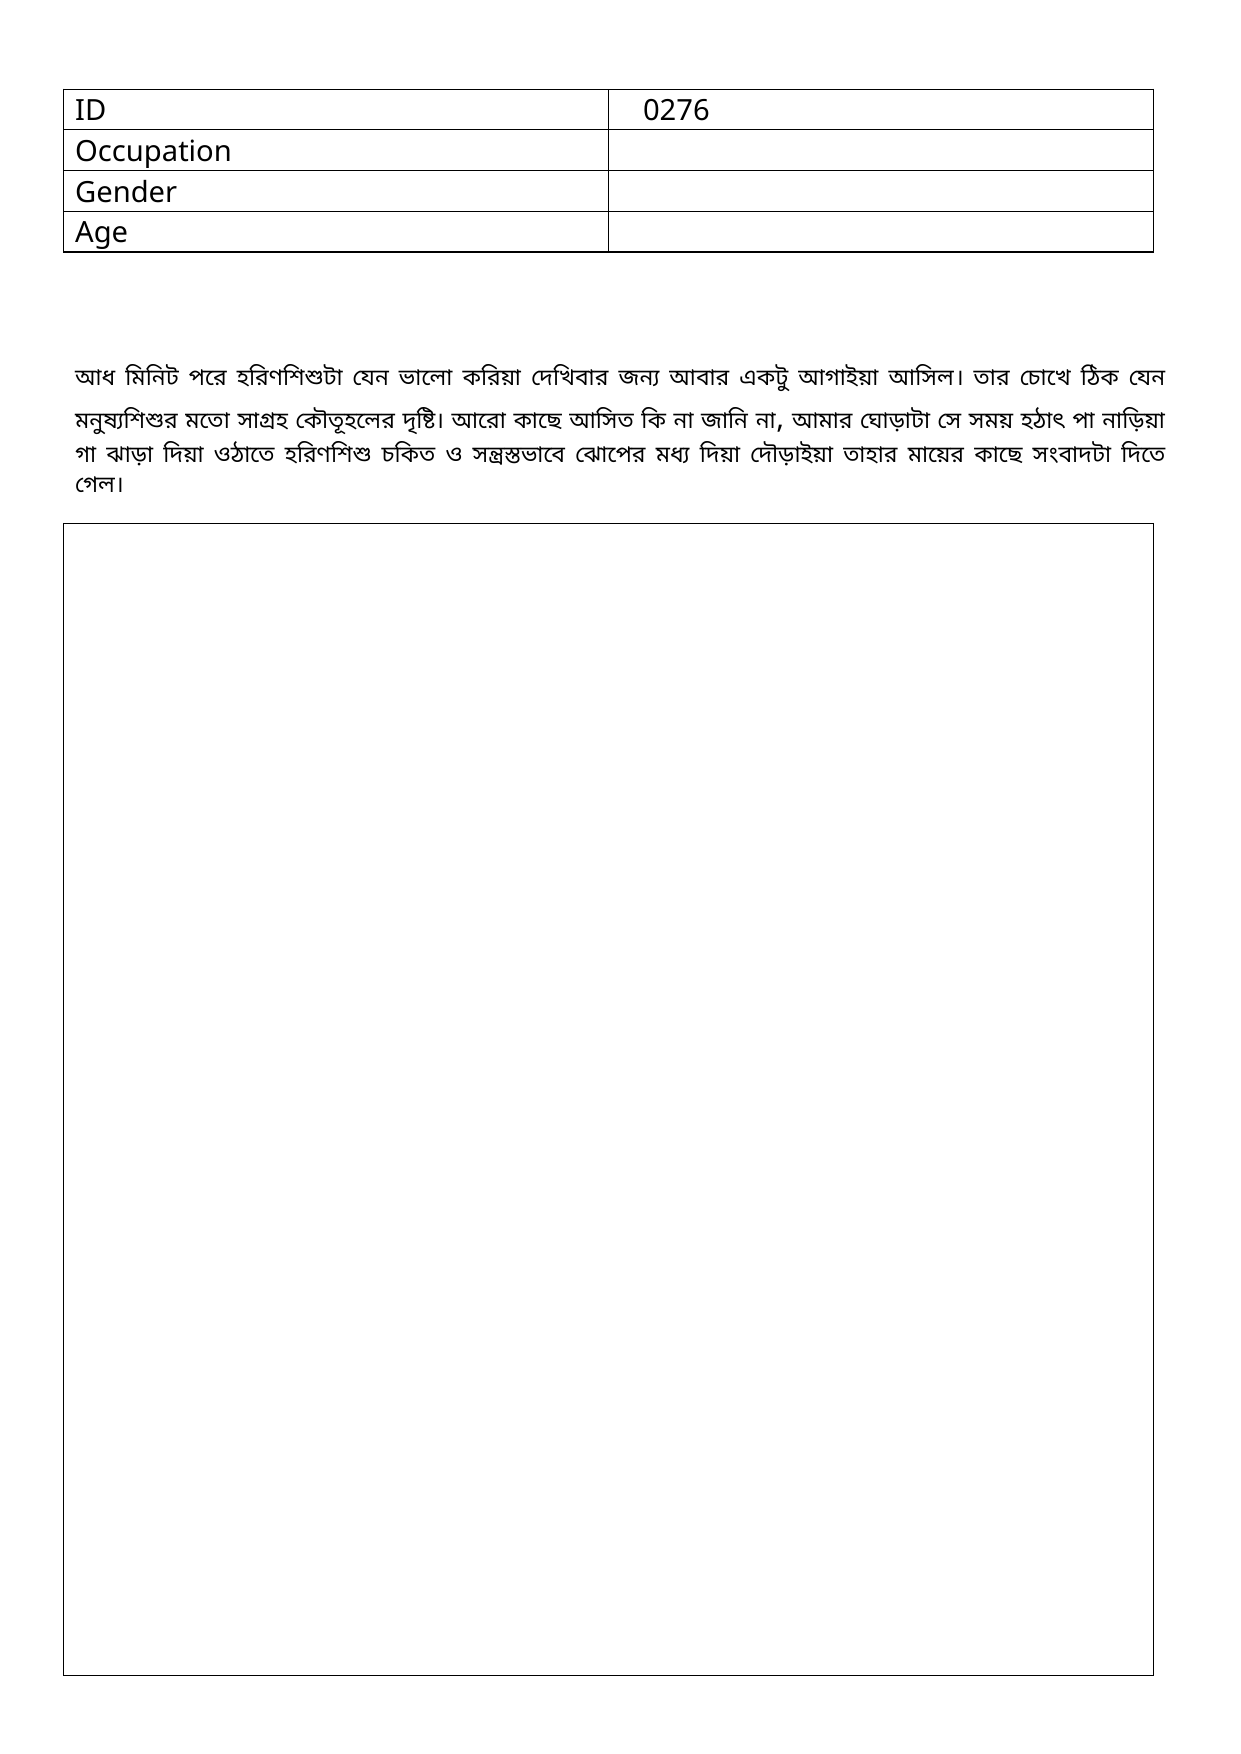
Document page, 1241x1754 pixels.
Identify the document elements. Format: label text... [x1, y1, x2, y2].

table_cell [609, 171, 1153, 211]
table_cell Occupation [64, 130, 608, 170]
table_cell [609, 130, 1153, 170]
table_header ID [64, 90, 608, 129]
table_header [64, 524, 1153, 1675]
text আধ মিনিট পরে হরিণশিশুটা যেন ভালো করিয়া দেখিবার জন্য আবার একটু আগাইয়া আসিল। তার চোখে ঠিক যেন মনুষ্যশিশুর মতো সাগ্রহ কৌতূহলের দৃষ্টি। আরো কাছে আসিত কি না জানি না, আমার ঘোড়াটা সে সময় হঠাৎ পা নাড়িয়া গা ঝাড়া দিয়া ওঠাতে হরিণশিশু চকিত ও সন্ত্রস্তভাবে ঝোপের মধ্য দিয়া দৌড়াইয়া তাহার মায়ের কাছে সংবাদটা দিতে গেল। [75, 364, 1165, 498]
table_cell Gender [64, 171, 608, 211]
table_cell [609, 212, 1153, 251]
table_header 0276 [609, 90, 1153, 129]
table_cell Age [64, 212, 608, 251]
